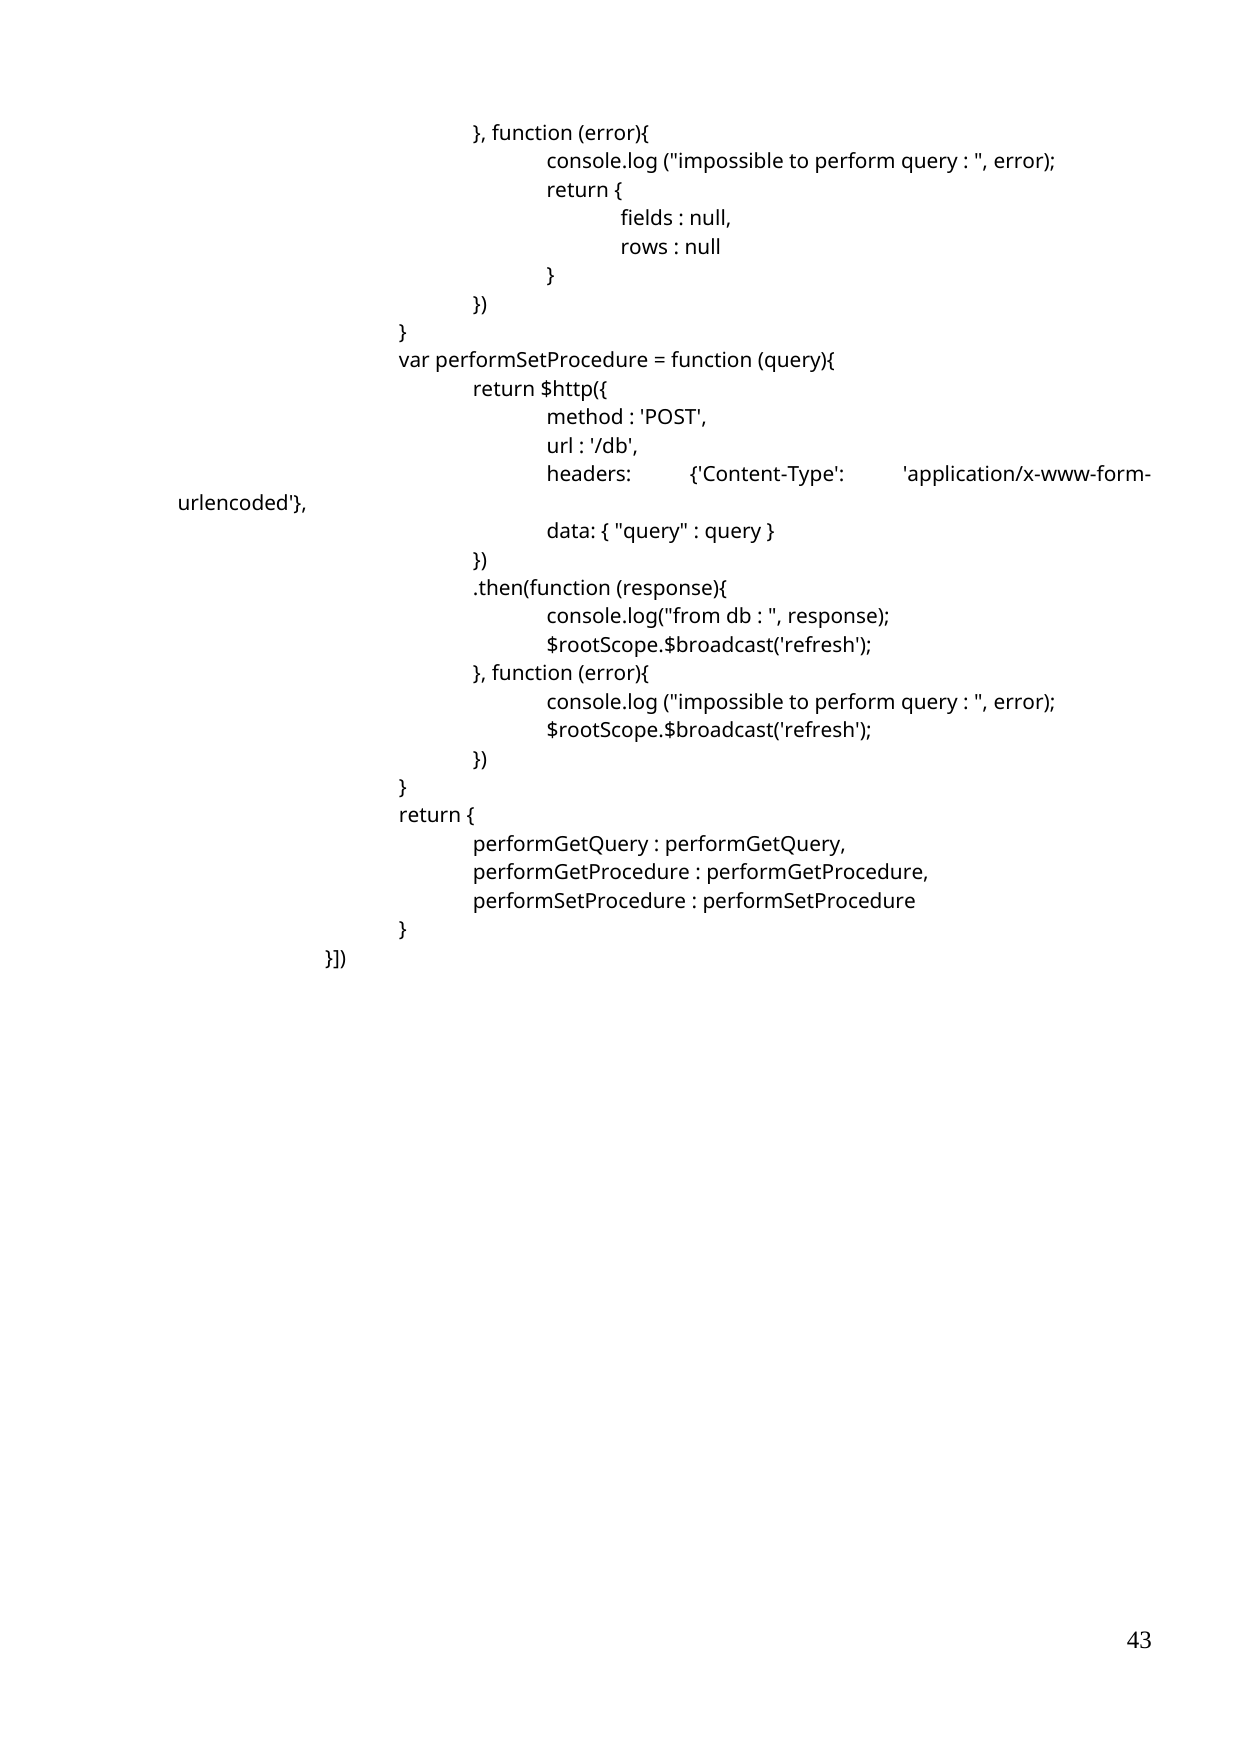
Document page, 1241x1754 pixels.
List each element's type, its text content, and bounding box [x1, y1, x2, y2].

text return { [177, 801, 1152, 829]
text }) [177, 744, 1152, 772]
text performGetQuery : performGetQuery, [177, 829, 1152, 857]
text }]) [177, 943, 1152, 971]
text var performSetProcedure = function (query){ [177, 346, 1152, 374]
text headers: {'Content-Type': 'application/x-www-form-urlencoded'}, [177, 459, 1152, 516]
text } [177, 772, 1152, 801]
text return $http({ [177, 374, 1152, 402]
text method : 'POST', [177, 402, 1152, 431]
text } [177, 914, 1152, 943]
text performGetProcedure : performGetProcedure, [177, 857, 1152, 886]
text } [177, 317, 1152, 346]
text rows : null [177, 232, 1152, 260]
text console.log ("impossible to perform query : ", error); [177, 147, 1152, 175]
text return { [177, 175, 1152, 203]
text $rootScope.$broadcast('refresh'); [177, 715, 1152, 744]
text }, function (error){ [177, 658, 1152, 687]
text console.log ("impossible to perform query : ", error); [177, 687, 1152, 715]
text }, function (error){ [177, 118, 1152, 147]
text console.log("from db : ", response); [177, 602, 1152, 630]
text fields : null, [177, 203, 1152, 232]
text data: { "query" : query } [177, 516, 1152, 545]
text performSetProcedure : performSetProcedure [177, 886, 1152, 914]
text }) [177, 289, 1152, 317]
text } [177, 260, 1152, 289]
text url : '/db', [177, 431, 1152, 459]
text $rootScope.$broadcast('refresh'); [177, 630, 1152, 658]
text .then(function (response){ [177, 573, 1152, 602]
text }) [177, 545, 1152, 573]
